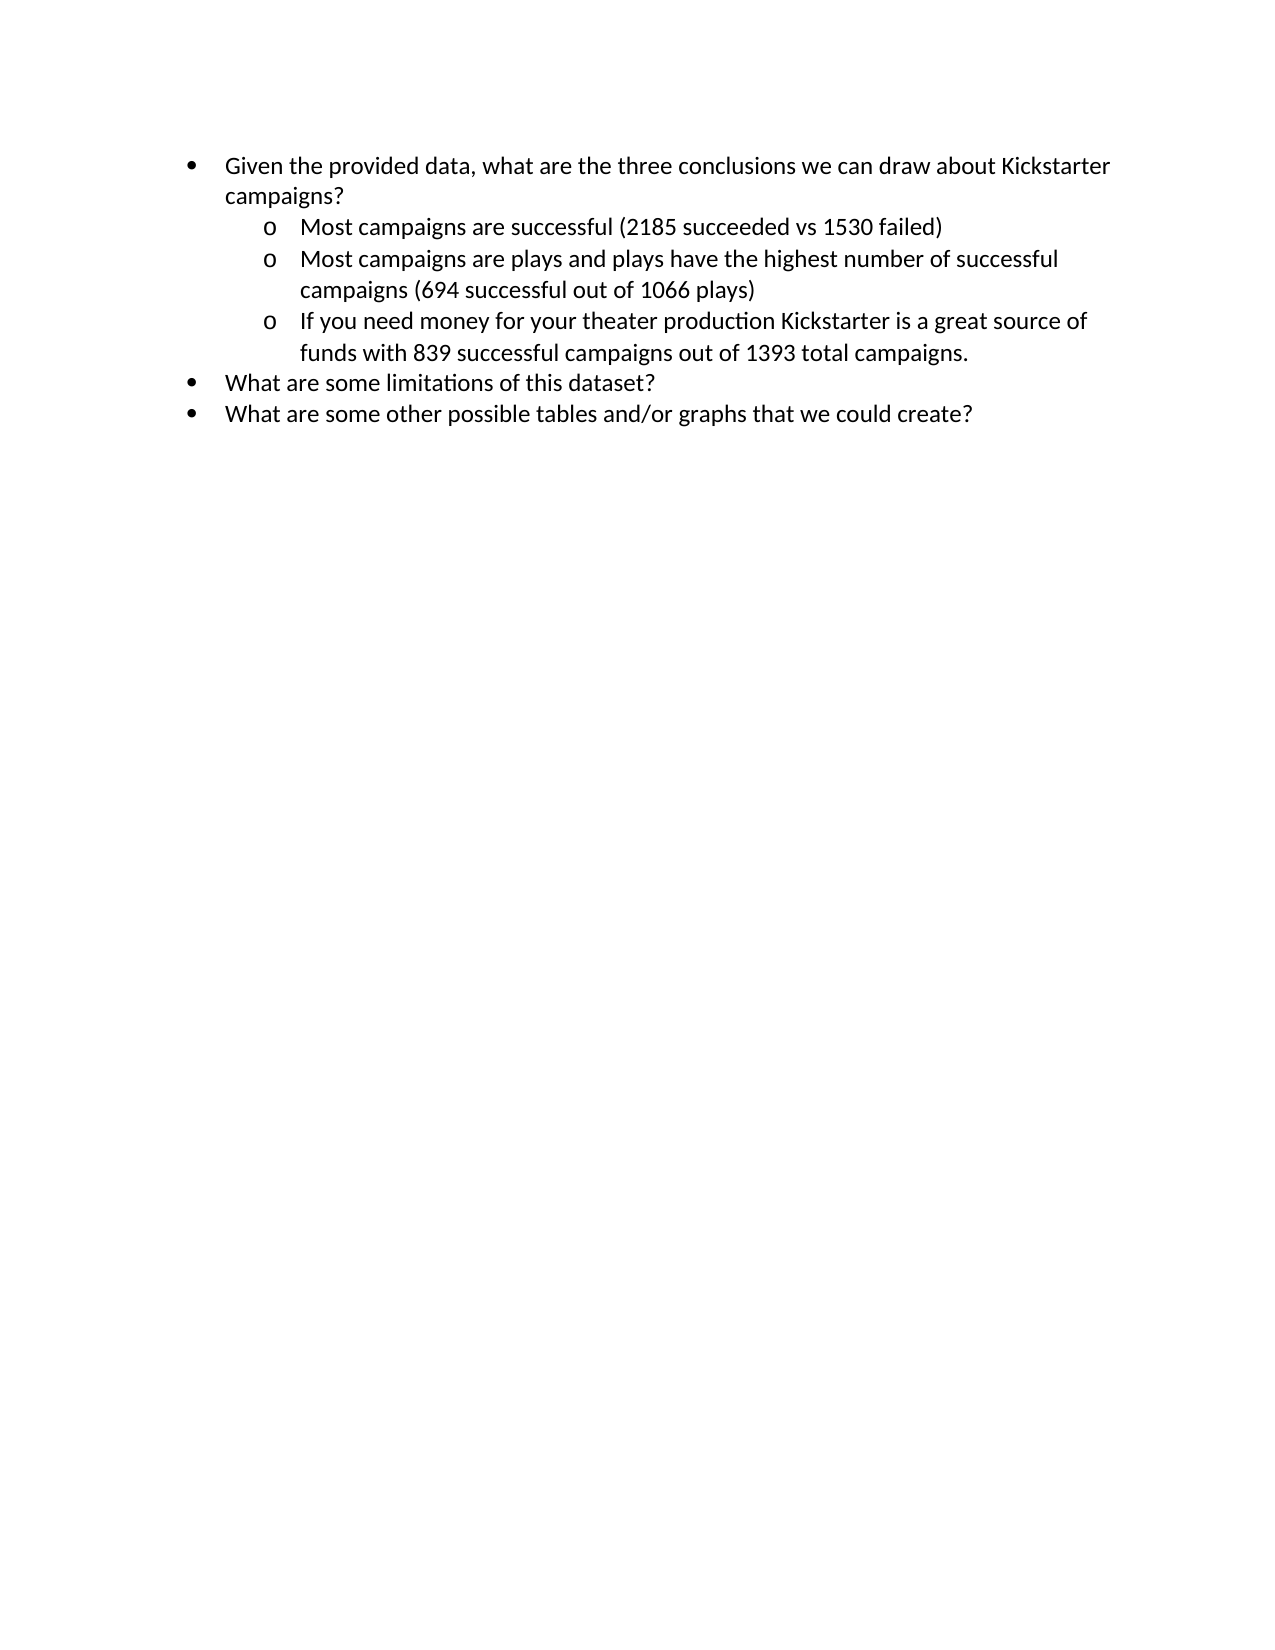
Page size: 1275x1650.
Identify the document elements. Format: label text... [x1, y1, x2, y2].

list Most campaigns are plays and plays have the highest number of successful campaigns (694 successful out of 1066 plays) [262, 243, 1125, 305]
list Most campaigns are successful (2185 succeeded vs 1530 failed) [262, 211, 1125, 243]
list Given the provided data, what are the three conclusions we can draw about Kickstarter campaigns? [187, 150, 1125, 211]
list What are some limitations of this dataset? [187, 367, 1125, 398]
list If you need money for your theater production Kickstarter is a great source of funds with 839 successful campaigns out of 1393 total campaigns. [262, 305, 1125, 367]
list What are some other possible tables and/or graphs that we could create? [187, 398, 1125, 428]
